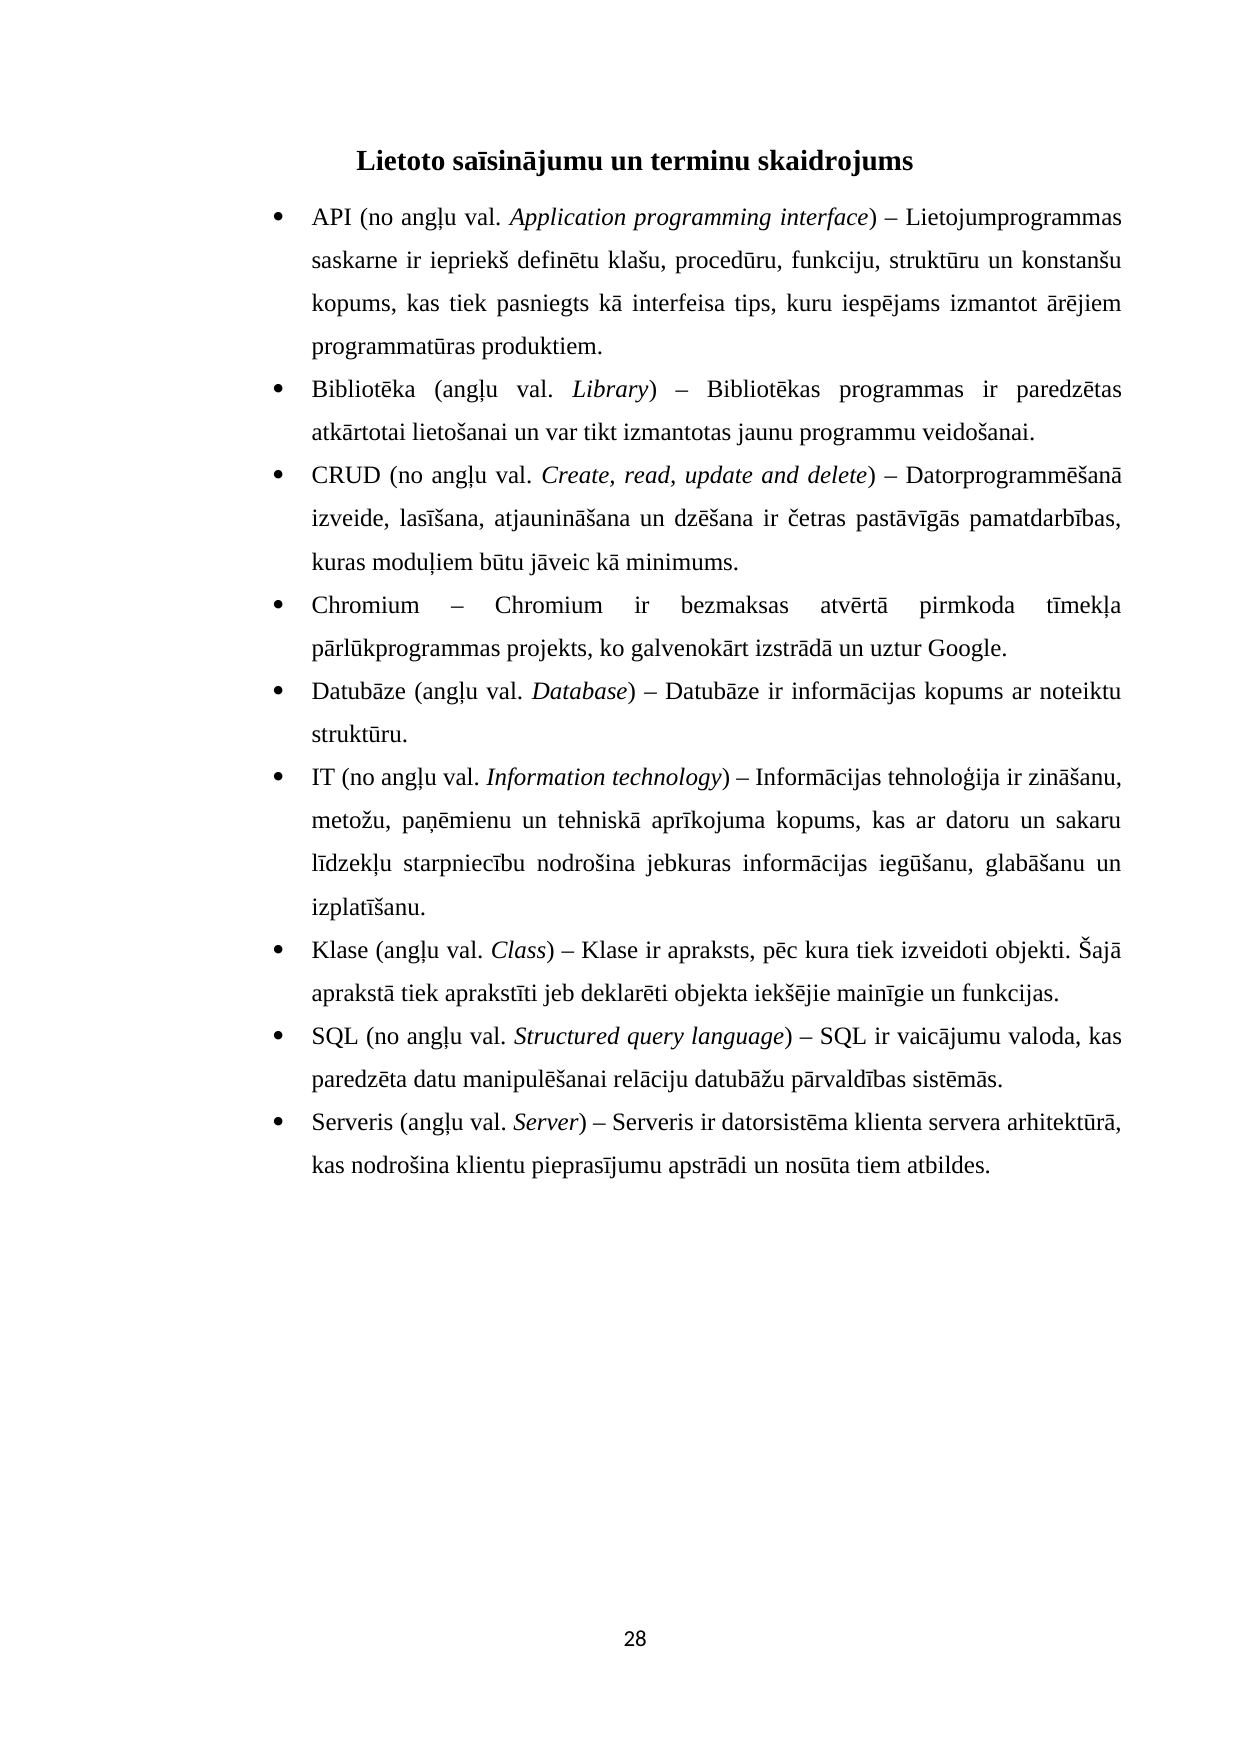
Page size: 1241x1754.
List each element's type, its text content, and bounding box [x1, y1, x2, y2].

list Serveris (angļu val. Server) – Serveris ir datorsistēma klienta servera arhitektūrā, kas nodrošina klientu pieprasījumu apstrādi un nosūta tiem atbildes. [274, 1107, 1122, 1179]
text Lietoto saīsinājumu un terminu skaidrojums [148, 143, 1122, 177]
list IT (no angļu val. Information technology) – Informācijas tehnoloģija ir zināšanu, metožu, paņēmienu un tehniskā aprīkojuma kopums, kas ar datoru un sakaru līdzekļu starpniecību nodrošina jebkuras informācijas iegūšanu, glabāšanu un izplatīšanu. [274, 762, 1122, 920]
list Chromium – Chromium ir bezmaksas atvērtā pirmkoda tīmekļa pārlūkprogrammas projekts, ko galvenokārt izstrādā un uztur Google. [274, 590, 1122, 662]
list Klase (angļu val. Class) – Klase ir apraksts, pēc kura tiek izveidoti objekti. Šajā aprakstā tiek aprakstīti jeb deklarēti objekta iekšējie mainīgie un funkcijas. [274, 935, 1122, 1007]
list API (no angļu val. Application programming interface) – Lietojumprogrammas saskarne ir iepriekš definētu klašu, procedūru, funkciju, struktūru un konstanšu kopums, kas tiek pasniegts kā interfeisa tips, kuru iespējams izmantot ārējiem programmatūras produktiem. [274, 202, 1122, 360]
list Bibliotēka (angļu val. Library) – Bibliotēkas programmas ir paredzētas atkārtotai lietošanai un var tikt izmantotas jaunu programmu veidošanai. [274, 374, 1122, 446]
list CRUD (no angļu val. Create, read, update and delete) – Datorprogrammēšanā izveide, lasīšana, atjaunināšana un dzēšana ir četras pastāvīgās pamatdarbības, kuras moduļiem būtu jāveic kā minimums. [274, 460, 1122, 575]
list Datubāze (angļu val. Database) – Datubāze ir informācijas kopums ar noteiktu struktūru. [274, 676, 1122, 748]
list SQL (no angļu val. Structured query language) – SQL ir vaicājumu valoda, kas paredzēta datu manipulēšanai relāciju datubāžu pārvaldības sistēmās. [274, 1021, 1122, 1093]
